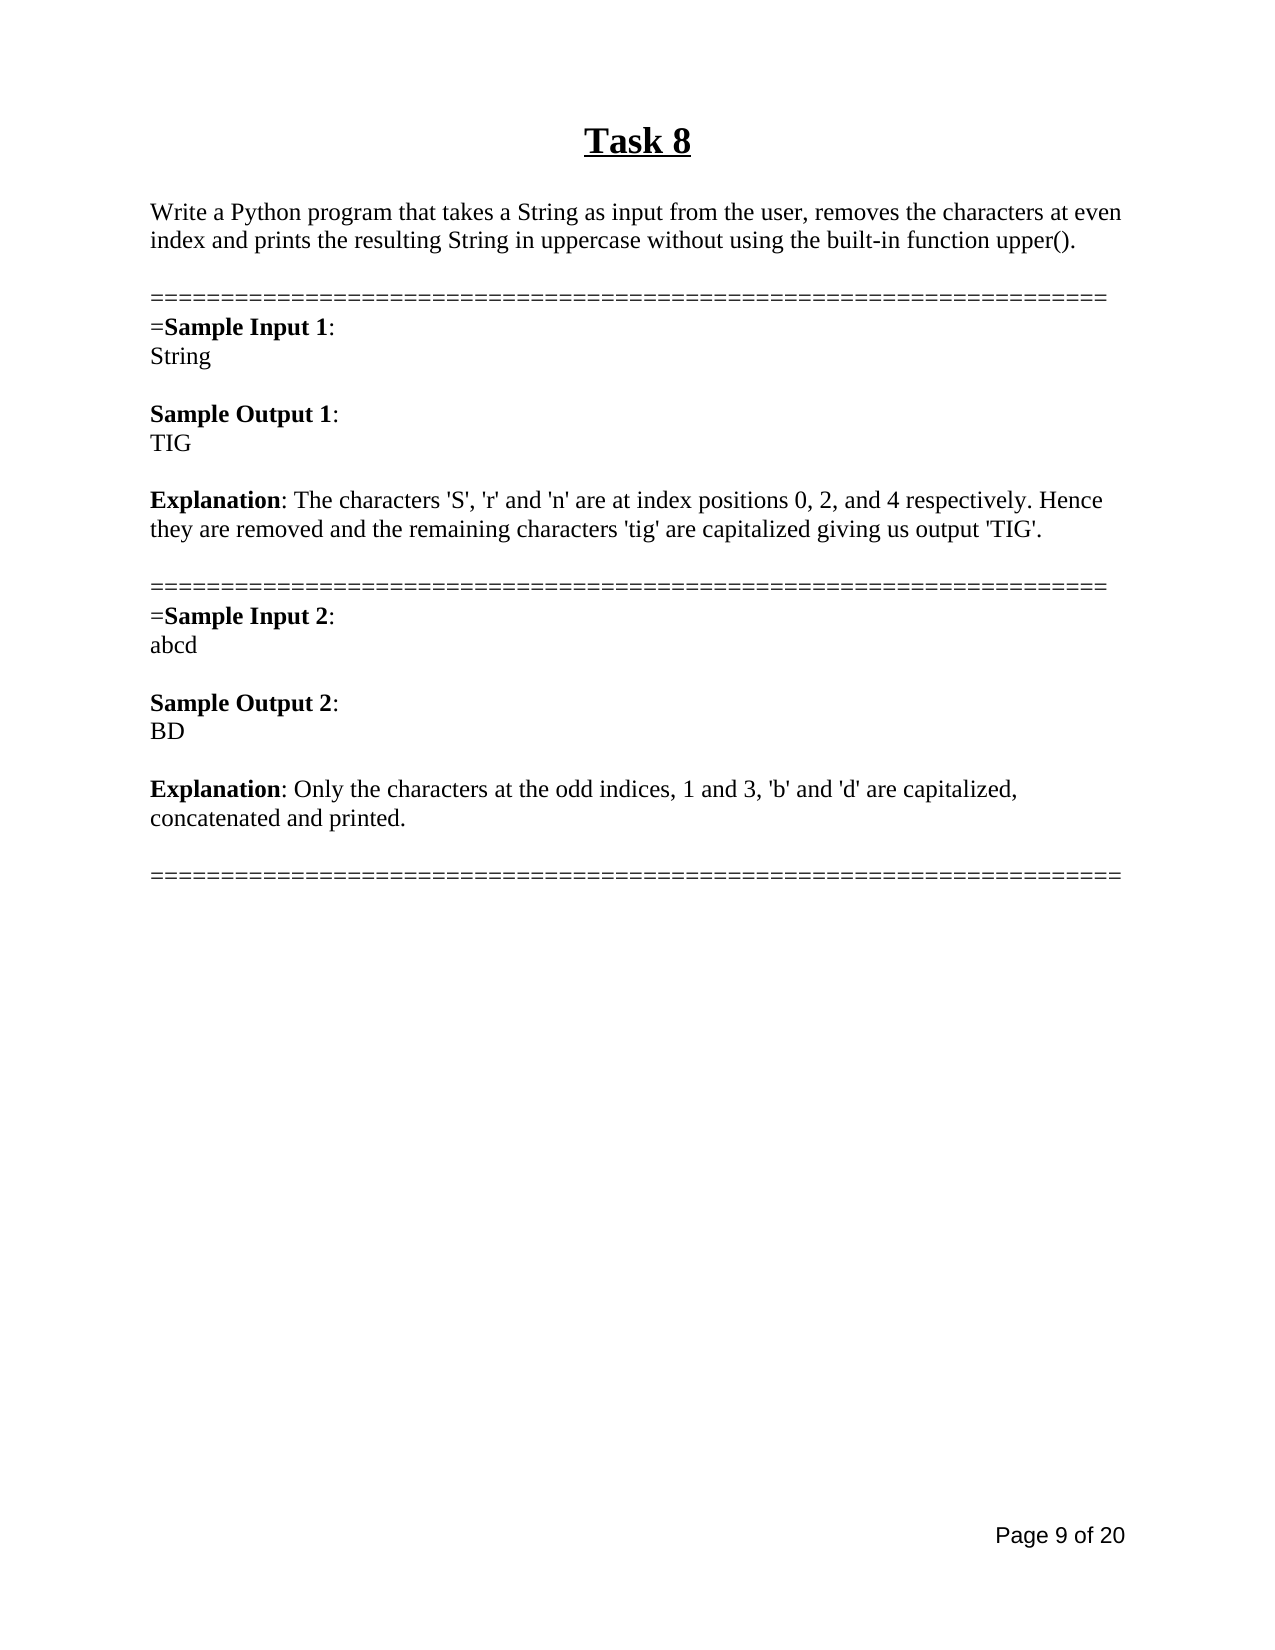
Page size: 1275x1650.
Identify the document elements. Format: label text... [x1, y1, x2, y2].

text ===================================================================== [150, 861, 1125, 890]
text Sample Output 1: TIG [150, 399, 1125, 456]
text Explanation: Only the characters at the odd indices, 1 and 3, 'b' and 'd' are capitalized, concatenated and printed. [150, 774, 1125, 832]
text Sample Output 2: BD [150, 688, 1125, 745]
text Explanation: The characters 'S', 'r' and 'n' are at index positions 0, 2, and 4 respectively. Hence they are removed and the remaining characters 'tig' are capitalized giving us output 'TIG'. [150, 486, 1125, 543]
text =====================================================================Sample Input 1: String [150, 283, 1125, 370]
text Task 8 [150, 118, 1125, 161]
text =====================================================================Sample Input 2: abcd [150, 572, 1125, 658]
text Write a Python program that takes a String as input from the user, removes the characters at even index and prints the resulting String in uppercase without using the built-in function upper(). [150, 197, 1125, 254]
